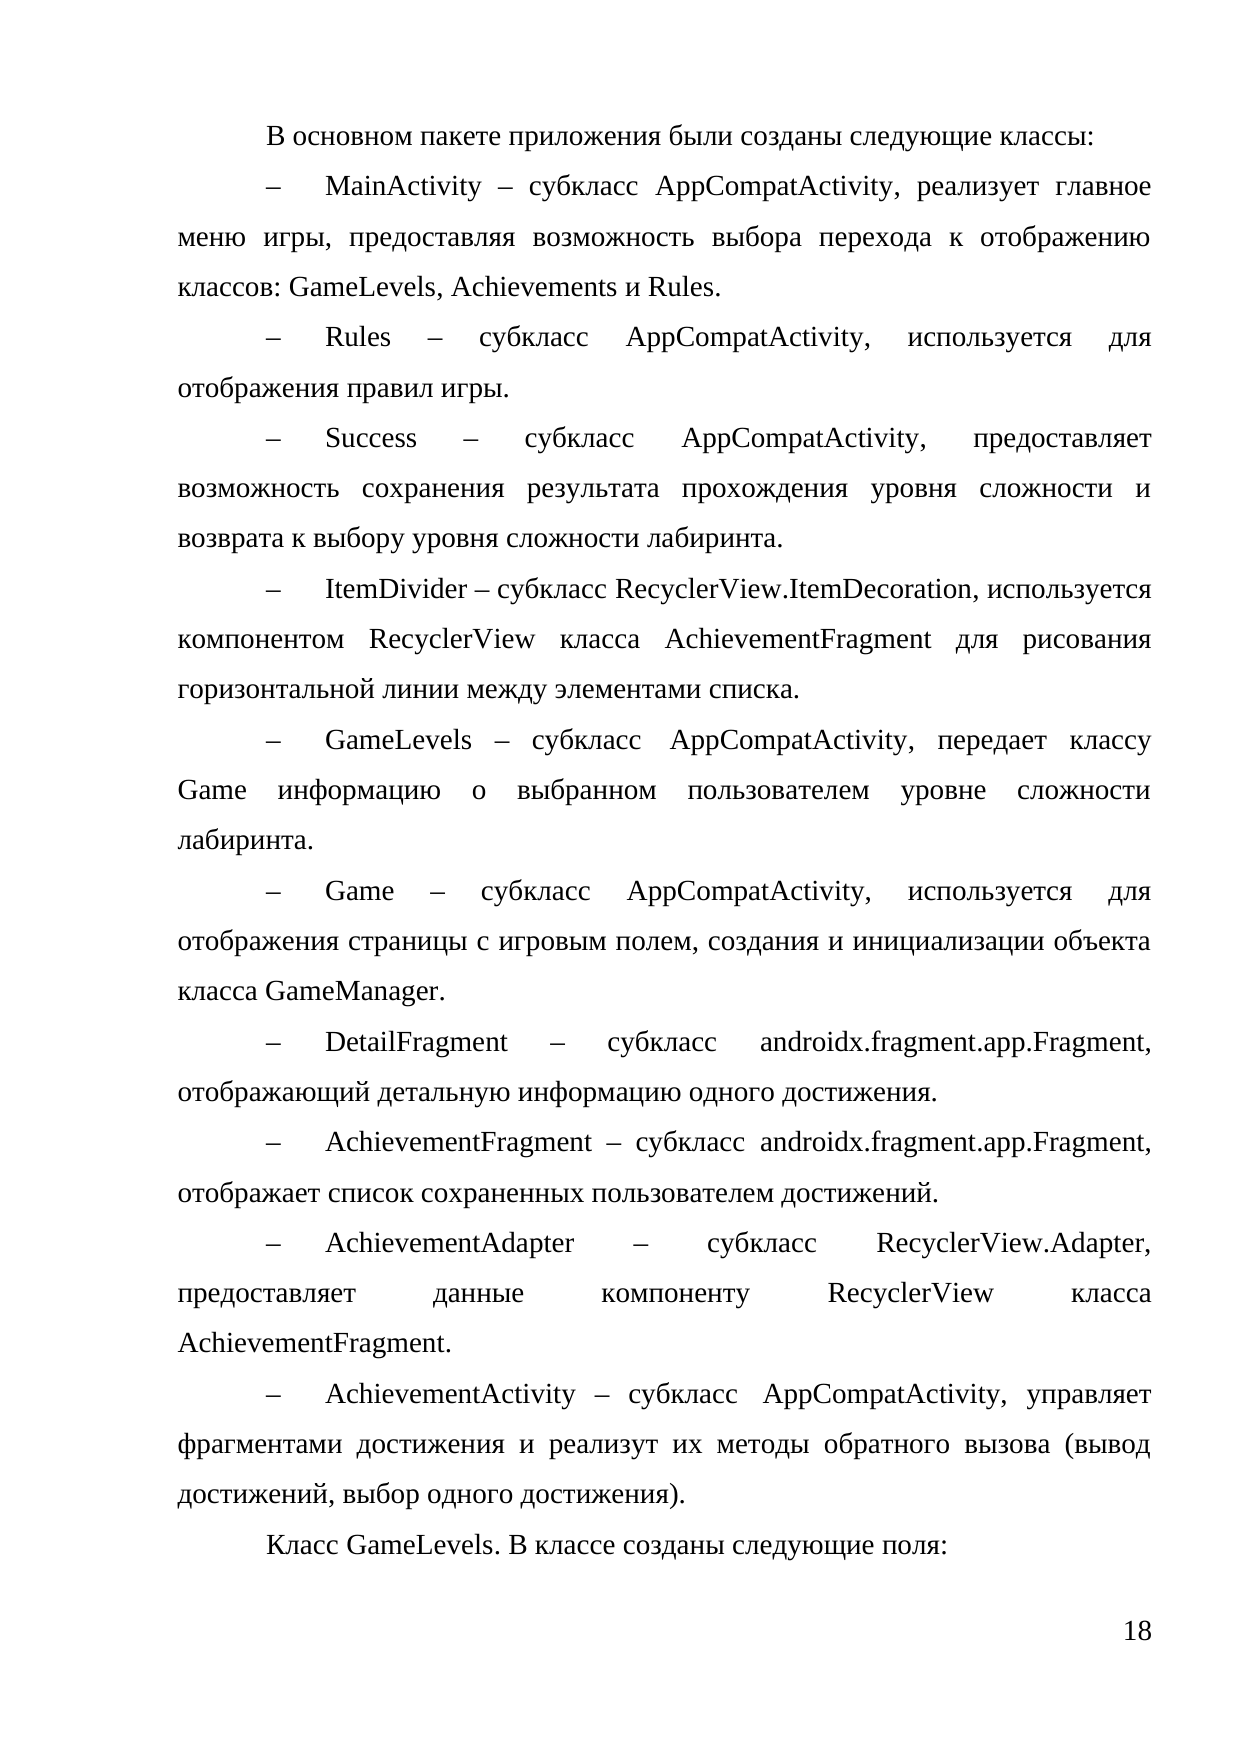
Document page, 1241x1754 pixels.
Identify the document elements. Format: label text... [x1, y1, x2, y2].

list AchievementActivity – субкласс AppCompatActivity, управляет фрагментами достижения и реализут их методы обратного вызова (вывод достижений, выбор одного достижения). [177, 1376, 1152, 1510]
list GameLevels – субкласс AppCompatActivity, передает классу Game информацию о выбранном пользователем уровне сложности лабиринта. [177, 722, 1152, 856]
text Класс GameLevels. В классе созданы следующие поля: [177, 1527, 1152, 1560]
list AchievementFragment – субкласс androidx.fragment.app.Fragment, отображает список сохраненных пользователем достижений. [177, 1124, 1152, 1208]
list MainActivity – субкласс AppCompatActivity, реализует главное меню игры, предоставляя возможность выбора перехода к отображению классов: GameLevels, Achievements и Rules. [177, 168, 1152, 303]
list Game – субкласс AppCompatActivity, используется для отображения страницы с игровым полем, создания и инициализации объекта класса GameManager. [177, 873, 1152, 1007]
list DetailFragment – субкласс androidx.fragment.app.Fragment, отображающий детальную информацию одного достижения. [177, 1024, 1152, 1108]
list ItemDivider – субкласс RecyclerView.ItemDecoration, используется компонентом RecyclerView класса AchievementFragment для рисования горизонтальной линии между элементами списка. [177, 571, 1152, 705]
list AchievementAdapter – субкласс RecyclerView.Adapter, предоставляет данные компоненту RecyclerView класса AchievementFragment. [177, 1225, 1152, 1359]
list Success – субкласс AppCompatActivity, предоставляет возможность сохранения результата прохождения уровня сложности и возврата к выбору уровня сложности лабиринта. [177, 420, 1152, 554]
list Rules – субкласс AppCompatActivity, используется для отображения правил игры. [177, 319, 1152, 403]
text В основном пакете приложения были созданы следующие классы: [177, 118, 1152, 152]
